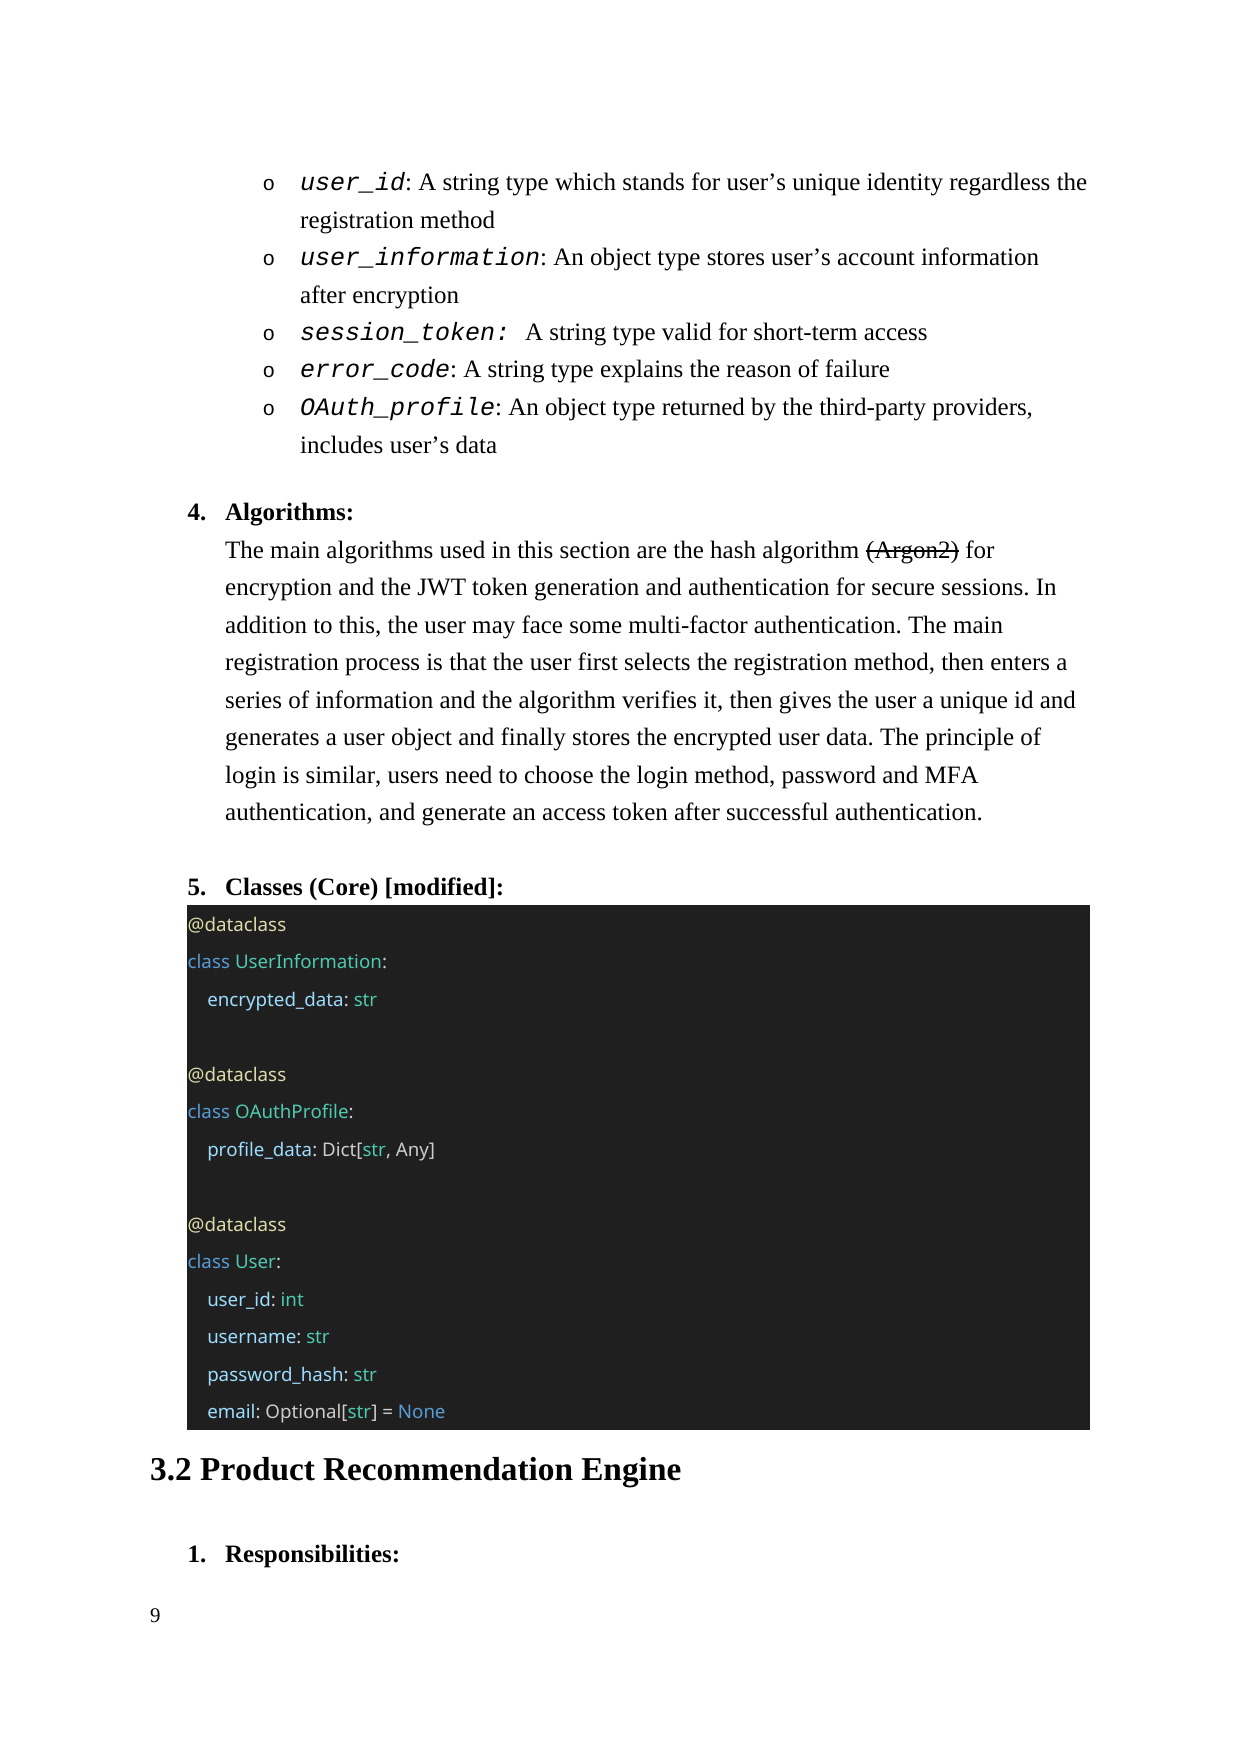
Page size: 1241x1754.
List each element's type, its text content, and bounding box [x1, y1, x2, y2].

text class User: [187, 1243, 1090, 1280]
text @dataclass [187, 905, 1090, 943]
list Classes (Core) [modified]: [187, 868, 1090, 905]
list OAuth_profile: An object type returned by the third-party providers, includes user’s data [262, 389, 1090, 464]
text password_hash: str [187, 1355, 1090, 1393]
text email: Optional[str] = None [187, 1393, 1090, 1430]
text @dataclass [187, 1055, 1090, 1093]
list user_id: A string type which stands for user’s unique identity regardless the registration method [262, 164, 1090, 239]
text class OAuthProfile: [187, 1093, 1090, 1130]
list Algorithms: [187, 493, 1090, 530]
text user_id: int [187, 1280, 1090, 1318]
list session_token: A string type valid for short-term access [262, 314, 1090, 351]
text encrypted_data: str [187, 980, 1090, 1018]
text profile_data: Dict[str, Any] [187, 1130, 1090, 1168]
list user_information: An object type stores user’s account information after encryption [262, 239, 1090, 314]
text username: str [187, 1318, 1090, 1355]
list Responsibilities: [187, 1534, 1090, 1572]
text 3.2 Product Recommendation Engine [150, 1430, 1090, 1505]
list The main algorithms used in this section are the hash algorithm (Argon2) for encryption and the JWT token generation and authentication for secure sessions. In addition to this, the user may face some multi-factor authentication. The main registration process is that the user first selects the registration method, then enters a series of information and the algorithm verifies it, then gives the user a unique id and generates a user object and finally stores the encrypted user data. The principle of login is similar, users need to choose the login method, password and MFA authentication, and generate an access token after successful authentication. [225, 530, 1090, 830]
text @dataclass [187, 1205, 1090, 1243]
list error_code: A string type explains the reason of failure [262, 351, 1090, 389]
text class UserInformation: [187, 943, 1090, 980]
